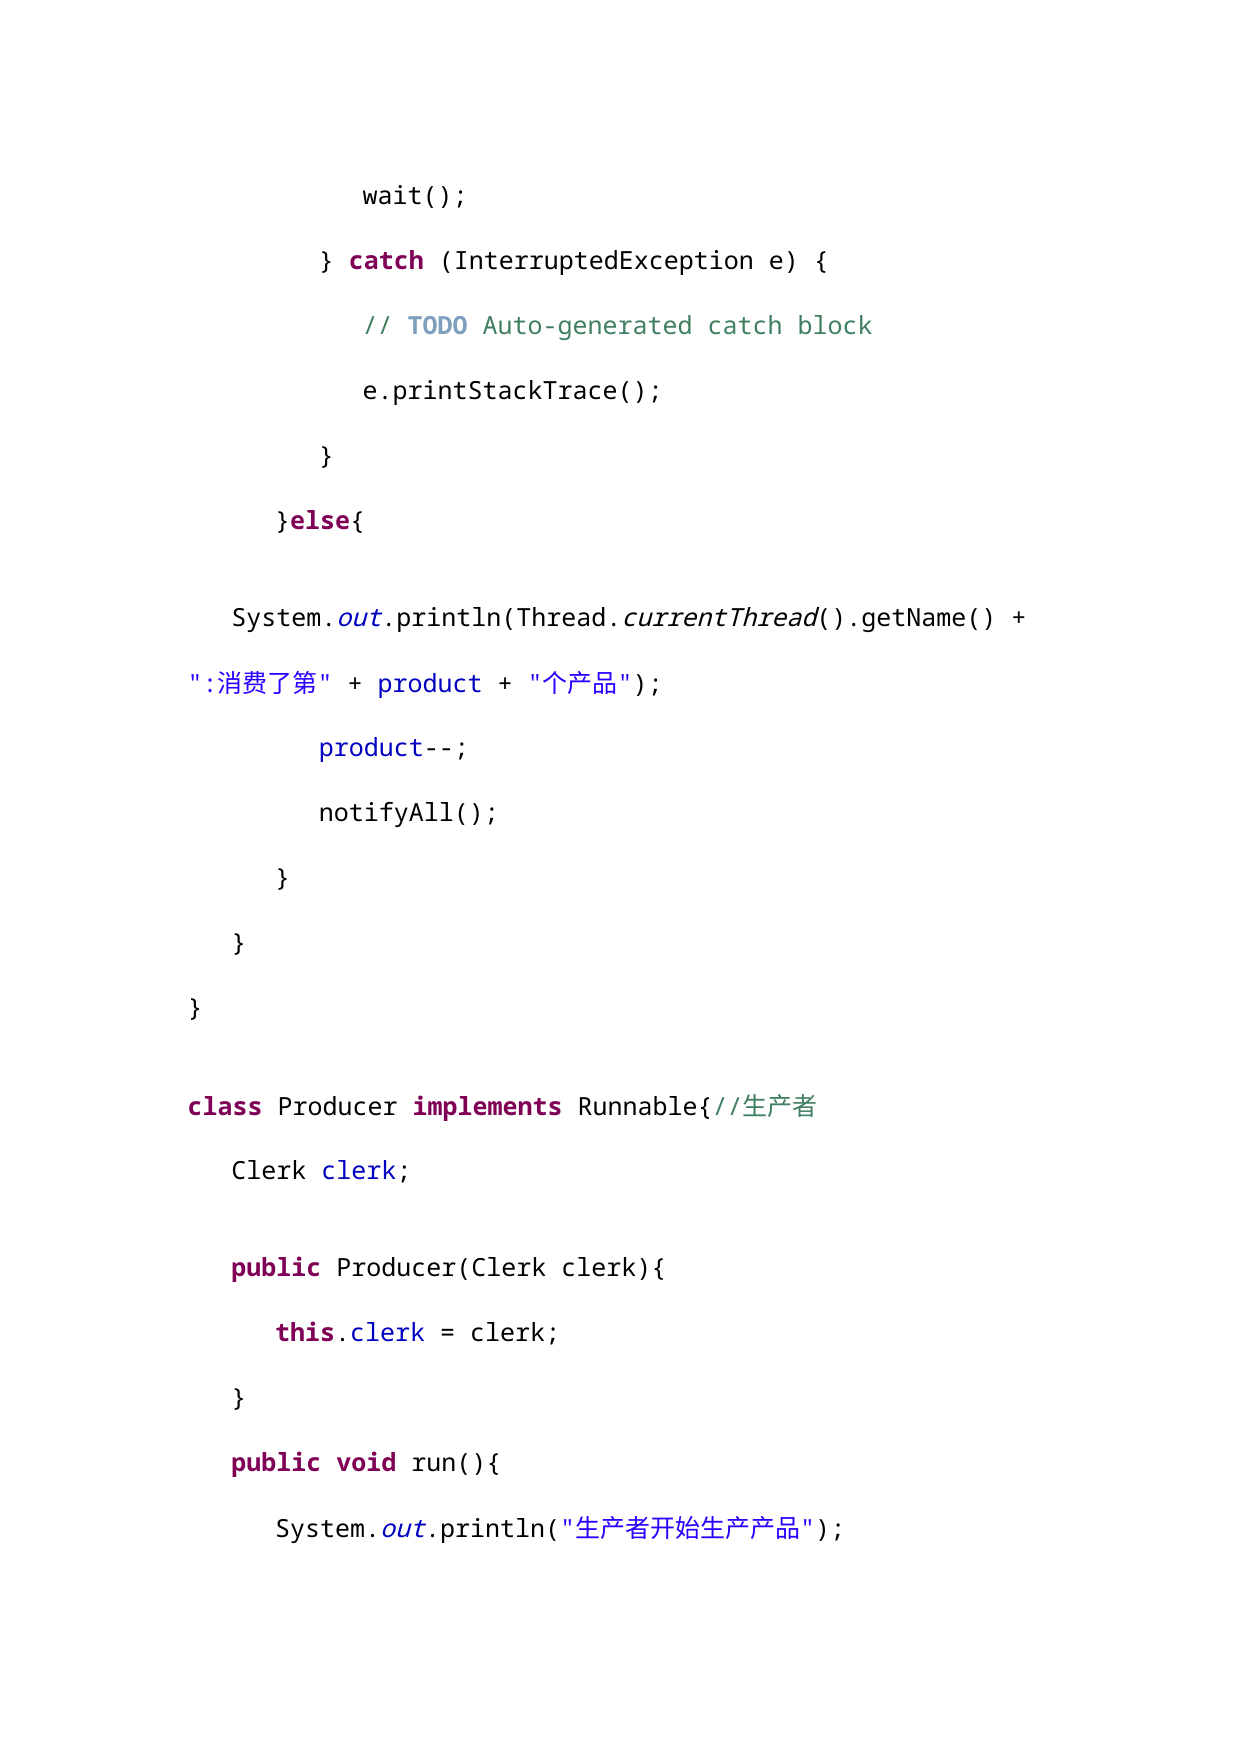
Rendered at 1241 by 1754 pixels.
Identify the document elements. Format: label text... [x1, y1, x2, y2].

text } [187, 974, 1053, 1039]
text System.out.println(Thread.currentThread().getName() + ":消费了第" + product + "个产品"); [187, 552, 1053, 714]
text public Producer(Clerk clerk){ [187, 1234, 1053, 1299]
text this.clerk = clerk; [187, 1299, 1053, 1364]
text public void run(){ [187, 1429, 1053, 1494]
text } [187, 844, 1053, 909]
text } catch (InterruptedException e) { [187, 227, 1053, 292]
text // TODO Auto-generated catch block [187, 292, 1053, 357]
text product--; [187, 714, 1053, 779]
text Clerk clerk; [187, 1137, 1053, 1202]
text class Producer implements Runnable{//生产者 [187, 1072, 1053, 1137]
text notifyAll(); [187, 779, 1053, 844]
text }else{ [187, 487, 1053, 552]
text } [187, 909, 1053, 974]
text wait(); [187, 162, 1053, 227]
text } [187, 1364, 1053, 1429]
text e.printStackTrace(); [187, 357, 1053, 422]
text System.out.println("生产者开始生产产品"); [187, 1494, 1053, 1559]
text } [187, 422, 1053, 487]
